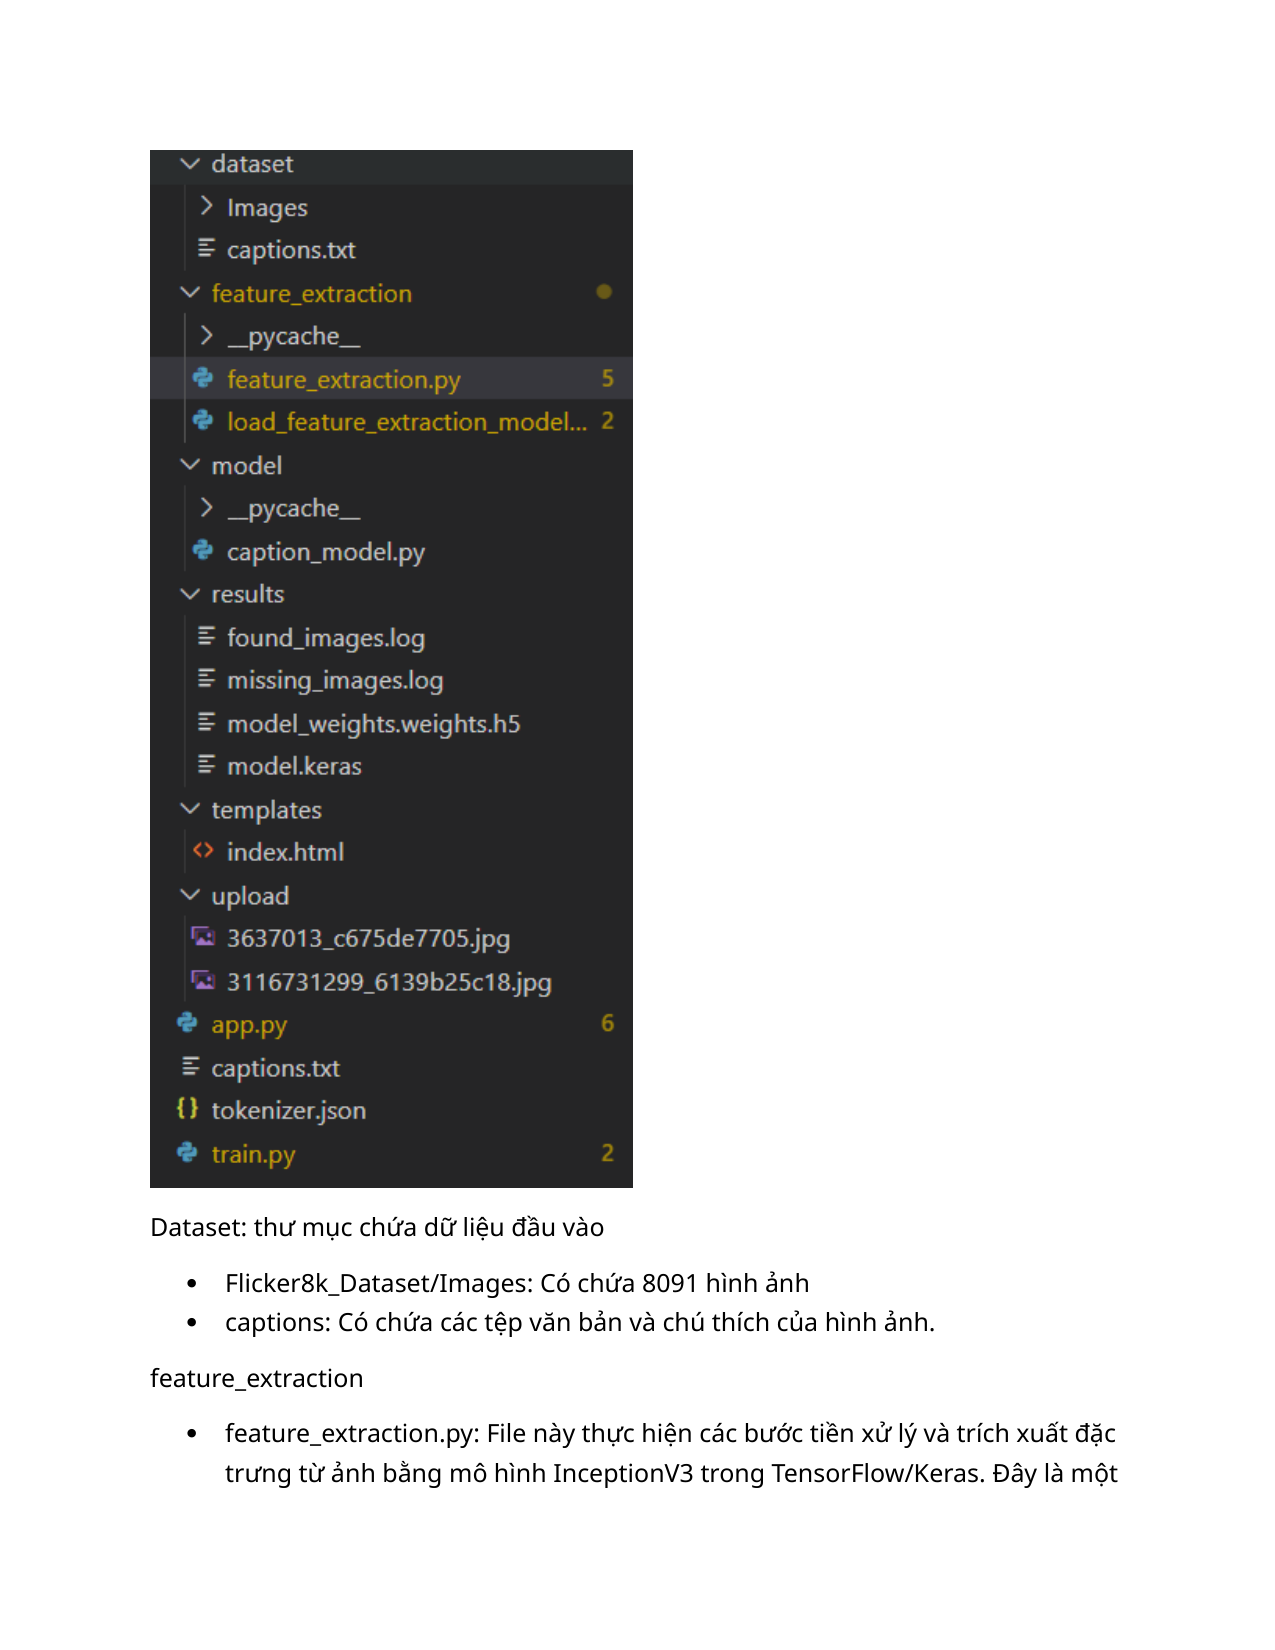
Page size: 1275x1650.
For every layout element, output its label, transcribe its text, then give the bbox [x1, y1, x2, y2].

text Dataset: thư mục chứa dữ liệu đầu vào [150, 1209, 1125, 1243]
text feature_extraction [150, 1360, 1125, 1394]
list captions: Có chứa các tệp văn bản và chú thích của hình ảnh. [187, 1304, 1125, 1338]
list Flicker8k_Dataset/Images: Có chứa 8091 hình ảnh [187, 1265, 1125, 1299]
picture [150, 150, 633, 1188]
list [187, 1416, 1125, 1489]
